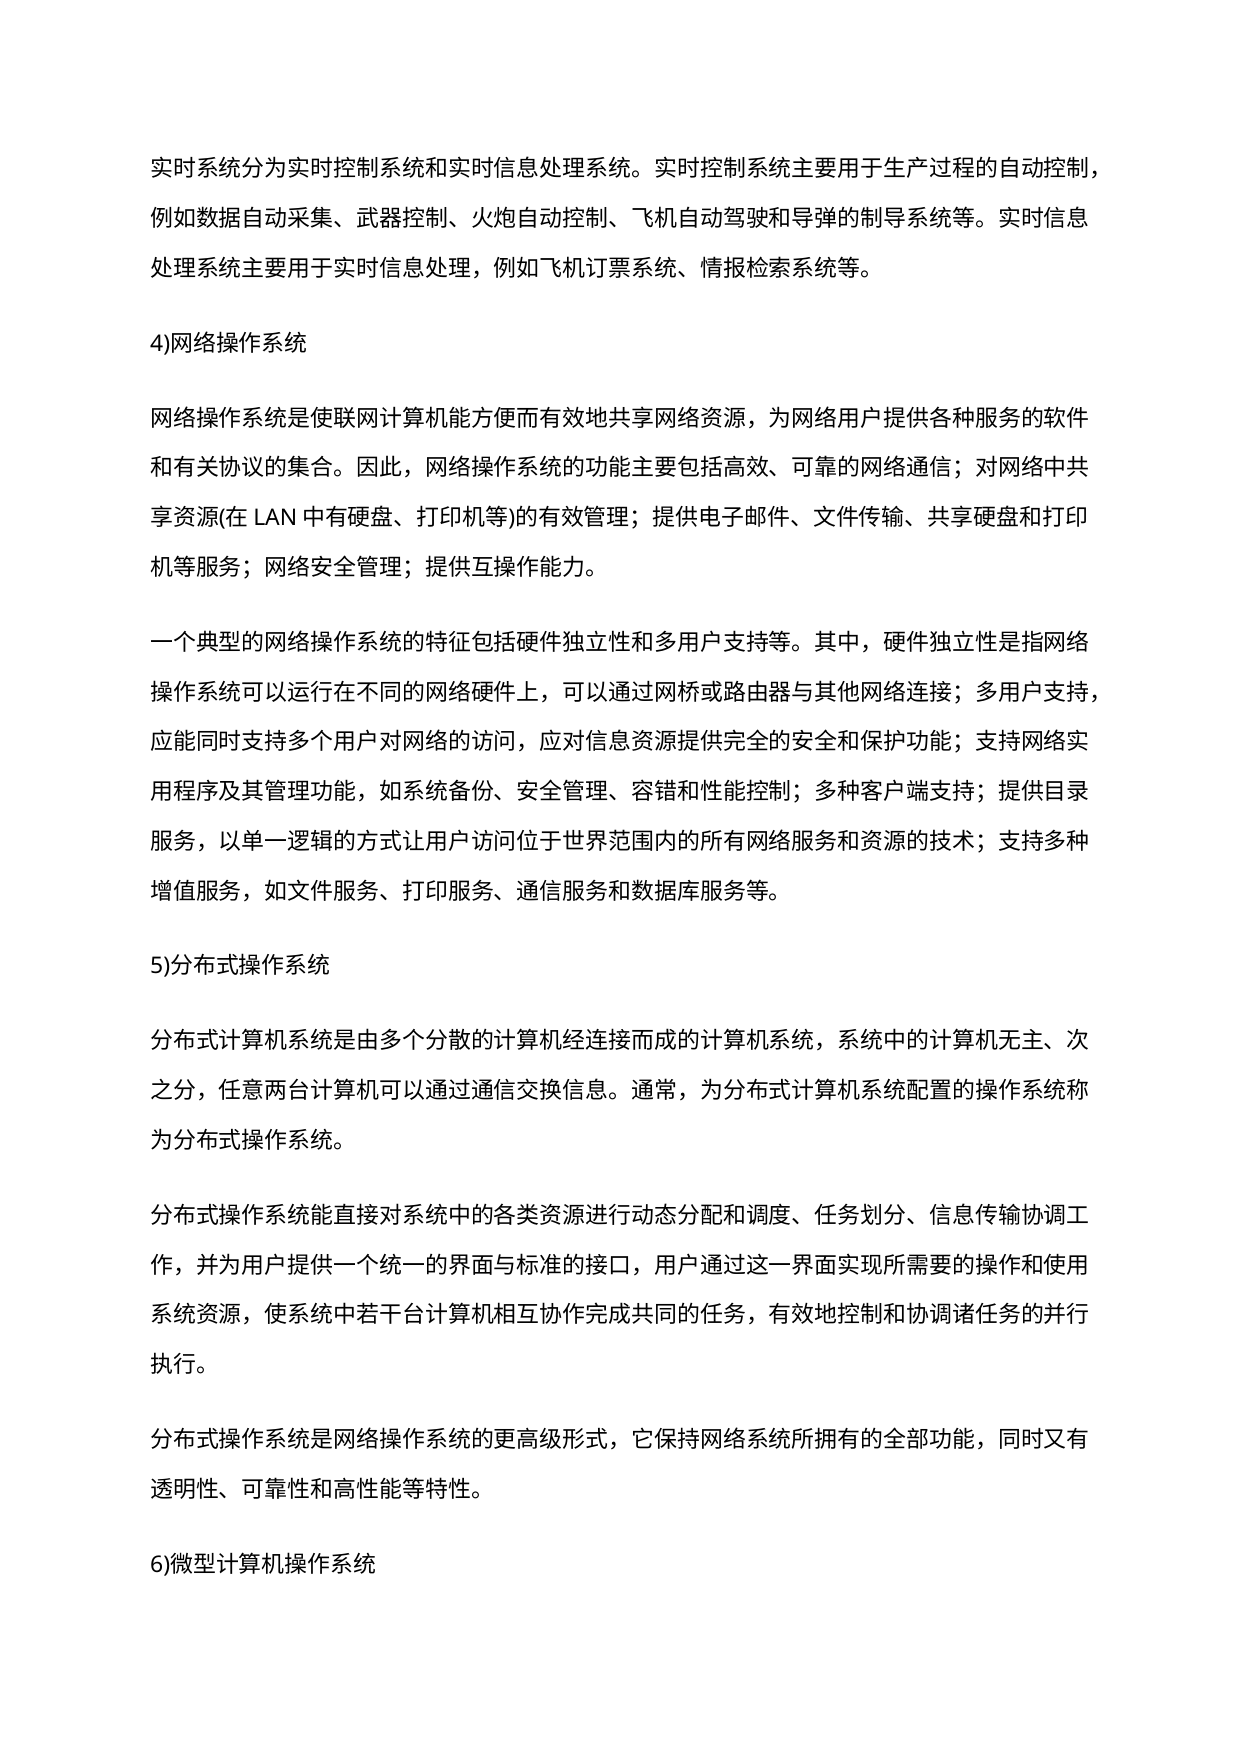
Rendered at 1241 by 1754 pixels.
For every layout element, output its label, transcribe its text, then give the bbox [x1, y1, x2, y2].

text 4)网络操作系统 [150, 324, 1090, 358]
text 6)微型计算机操作系统 [150, 1546, 1090, 1579]
text 分布式操作系统能直接对系统中的各类资源进行动态分配和调度、任务划分、信息传输协调工作，并为用户提供一个统一的界面与标准的接口，用户通过这一界面实现所需要的操作和使用系统资源，使系统中若干台计算机相互协作完成共同的任务，有效地控制和协调诸任务的并行执行。 [150, 1197, 1090, 1379]
text 5)分布式操作系统 [150, 947, 1090, 981]
text 分布式计算机系统是由多个分散的计算机经连接而成的计算机系统，系统中的计算机无主、次之分，任意两台计算机可以通过通信交换信息。通常，为分布式计算机系统配置的操作系统称为分布式操作系统。 [150, 1022, 1090, 1155]
text 网络操作系统是使联网计算机能方便而有效地共享网络资源，为网络用户提供各种服务的软件和有关协议的集合。因此，网络操作系统的功能主要包括高效、可靠的网络通信；对网络中共享资源(在LAN中有硬盘、打印机等)的有效管理；提供电子邮件、文件传输、共享硬盘和打印机等服务；网络安全管理；提供互操作能力。 [150, 399, 1090, 582]
text 一个典型的网络操作系统的特征包括硬件独立性和多用户支持等。其中，硬件独立性是指网络操作系统可以运行在不同的网络硬件上，可以通过网桥或路由器与其他网络连接；多用户支持，应能同时支持多个用户对网络的访问，应对信息资源提供完全的安全和保护功能；支持网络实用程序及其管理功能，如系统备份、安全管理、容错和性能控制；多种客户端支持；提供目录服务，以单一逻辑的方式让用户访问位于世界范围内的所有网络服务和资源的技术；支持多种增值服务，如文件服务、打印服务、通信服务和数据库服务等。 [150, 624, 1090, 906]
text 实时系统分为实时控制系统和实时信息处理系统。实时控制系统主要用于生产过程的自动控制，例如数据自动采集、武器控制、火炮自动控制、飞机自动驾驶和导弹的制导系统等。实时信息处理系统主要用于实时信息处理，例如飞机订票系统、情报检索系统等。 [150, 150, 1090, 283]
text 分布式操作系统是网络操作系统的更高级形式，它保持网络系统所拥有的全部功能，同时又有透明性、可靠性和高性能等特性。 [150, 1421, 1090, 1504]
